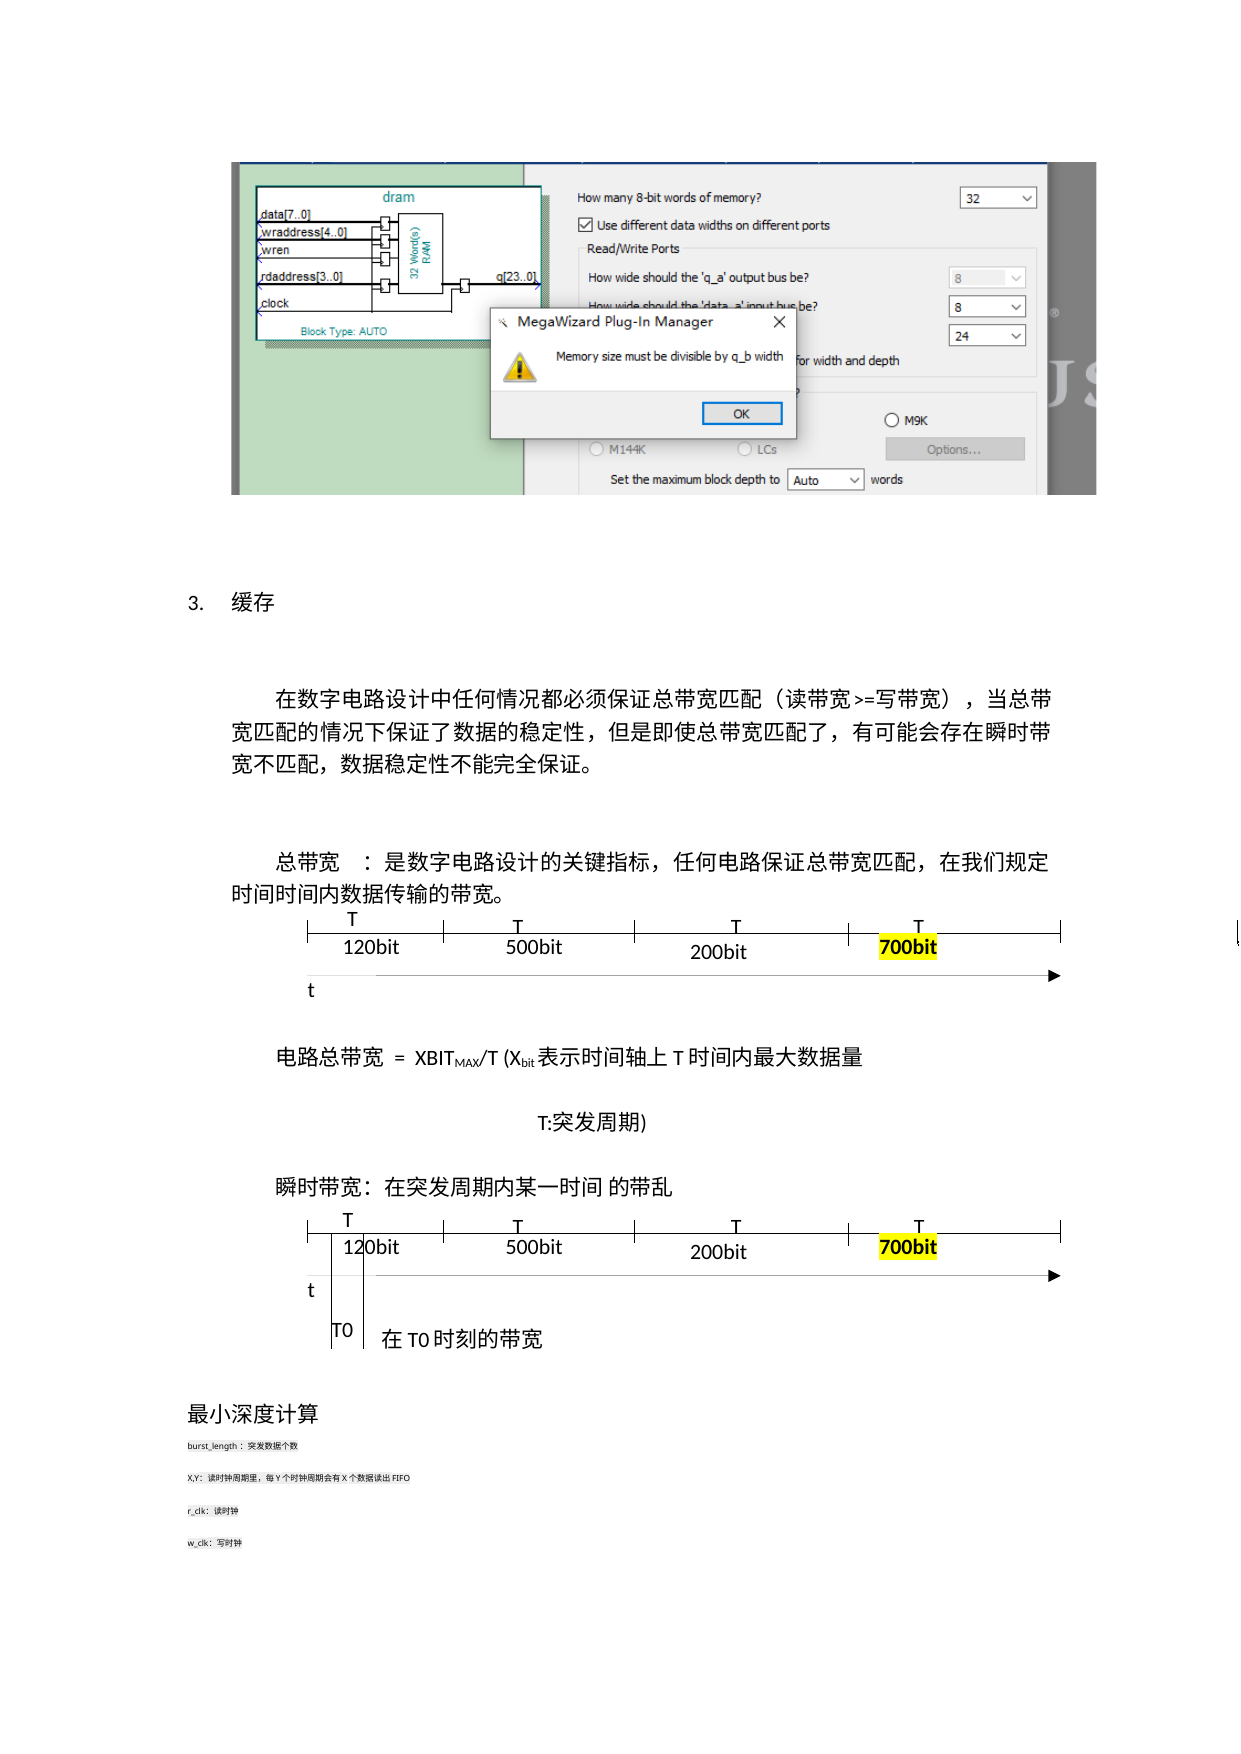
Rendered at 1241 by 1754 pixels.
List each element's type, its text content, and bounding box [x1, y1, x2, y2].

picture [231, 162, 1097, 495]
list 电路总带宽 = XBITMAX/T (Xbit表示时间轴上T时间内最大数据量 [231, 1039, 1053, 1072]
text burst_length ：突发数据个数 X,Y：读时钟周期里，每Y个时钟周期会有X个数据读出FIFO r_clk：读时钟 w_clk：写时钟 [187, 1429, 1053, 1559]
list 总带宽 ：是数字电路设计的关键指标，任何电路保证总带宽匹配，在我们规定时间时间内数据传输的带宽。 [231, 844, 1053, 909]
list 在数字电路设计中任何情况都必须保证总带宽匹配（读带宽>=写带宽），当总带宽匹配的情况下保证了数据的稳定性，但是即使总带宽匹配了，有可能会存在瞬时带宽不匹配，数据稳定性不能完全保证。 [231, 682, 1053, 779]
list 瞬时带宽：在突发周期内某一时间 的带乱 [231, 1169, 1053, 1202]
text 最小深度计算 [187, 1397, 1053, 1429]
list T:突发周期) [494, 1104, 1053, 1137]
list 缓存 [187, 584, 1053, 617]
